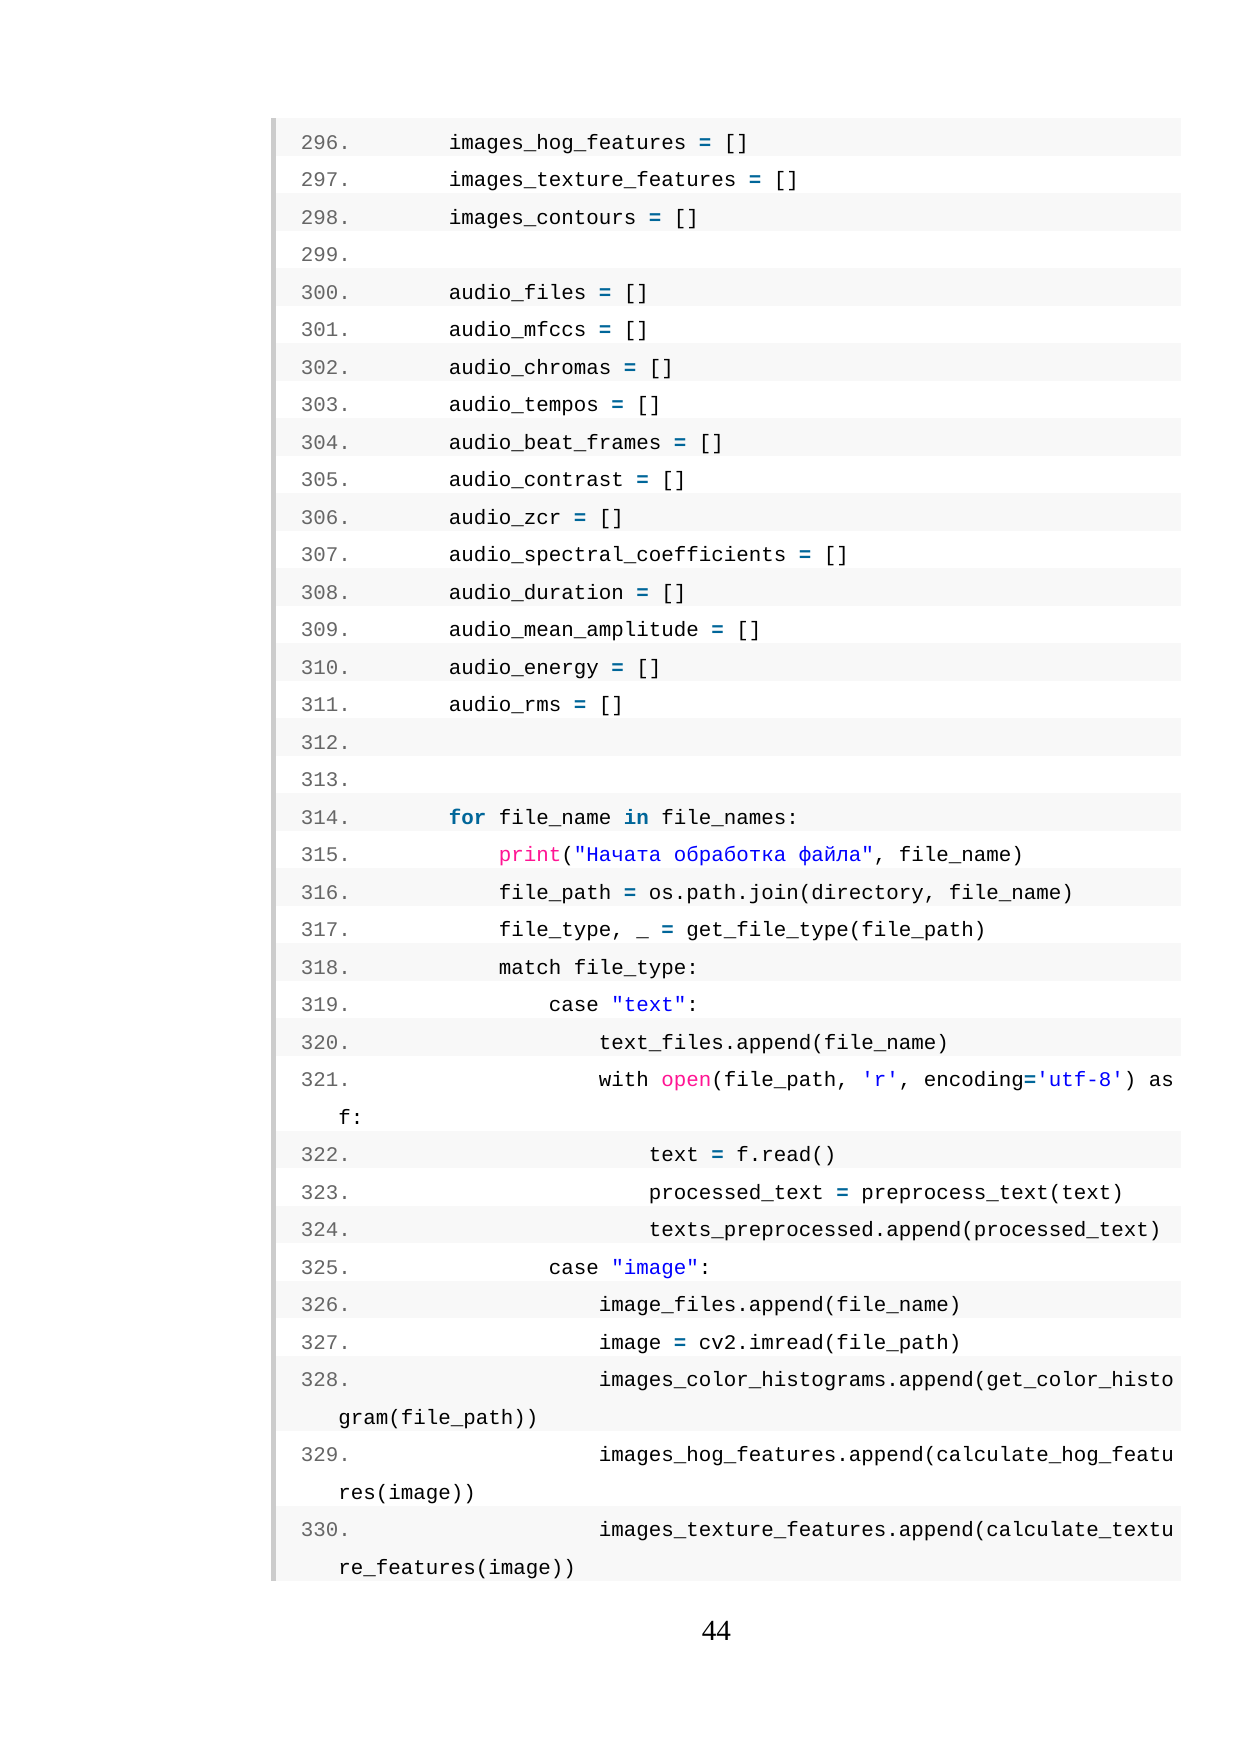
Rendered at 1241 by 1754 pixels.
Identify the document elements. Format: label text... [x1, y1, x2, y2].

list images_texture_features.append(calculate_texture_features(image)) [276, 1506, 1181, 1581]
list with open(file_path, 'r', encoding='utf-8') as f: [276, 1056, 1181, 1131]
list images_texture_features = [] [276, 156, 1181, 193]
list audio_contrast = [] [276, 456, 1181, 493]
list match file_type: [276, 943, 1181, 981]
list audio_zcr = [] [276, 493, 1181, 531]
list images_contours = [] [276, 193, 1181, 231]
list images_color_histograms.append(get_color_histogram(file_path)) [276, 1356, 1181, 1431]
list text = f.read() [276, 1131, 1181, 1168]
list audio_spectral_coefficients = [] [276, 531, 1181, 568]
list images_hog_features = [] [276, 118, 1181, 156]
list audio_tempos = [] [276, 381, 1181, 418]
list audio_chromas = [] [276, 343, 1181, 381]
list images_hog_features.append(calculate_hog_features(image)) [276, 1431, 1181, 1506]
list text_files.append(file_name) [276, 1018, 1181, 1056]
list print("Начата обработка файла", file_name) [276, 831, 1181, 868]
list audio_files = [] [276, 268, 1181, 306]
list audio_mean_amplitude = [] [276, 606, 1181, 643]
list file_type, _ = get_file_type(file_path) [276, 906, 1181, 943]
list for file_name in file_names: [276, 793, 1181, 831]
list texts_preprocessed.append(processed_text) [276, 1206, 1181, 1243]
list audio_duration = [] [276, 568, 1181, 606]
list audio_energy = [] [276, 643, 1181, 681]
list image = cv2.imread(file_path) [276, 1318, 1181, 1356]
list file_path = os.path.join(directory, file_name) [276, 868, 1181, 906]
list audio_mfccs = [] [276, 306, 1181, 343]
list case "text": [276, 981, 1181, 1018]
list image_files.append(file_name) [276, 1281, 1181, 1318]
list processed_text = preprocess_text(text) [276, 1168, 1181, 1206]
list case "image": [276, 1243, 1181, 1281]
list audio_beat_frames = [] [276, 418, 1181, 456]
list audio_rms = [] [276, 681, 1181, 718]
